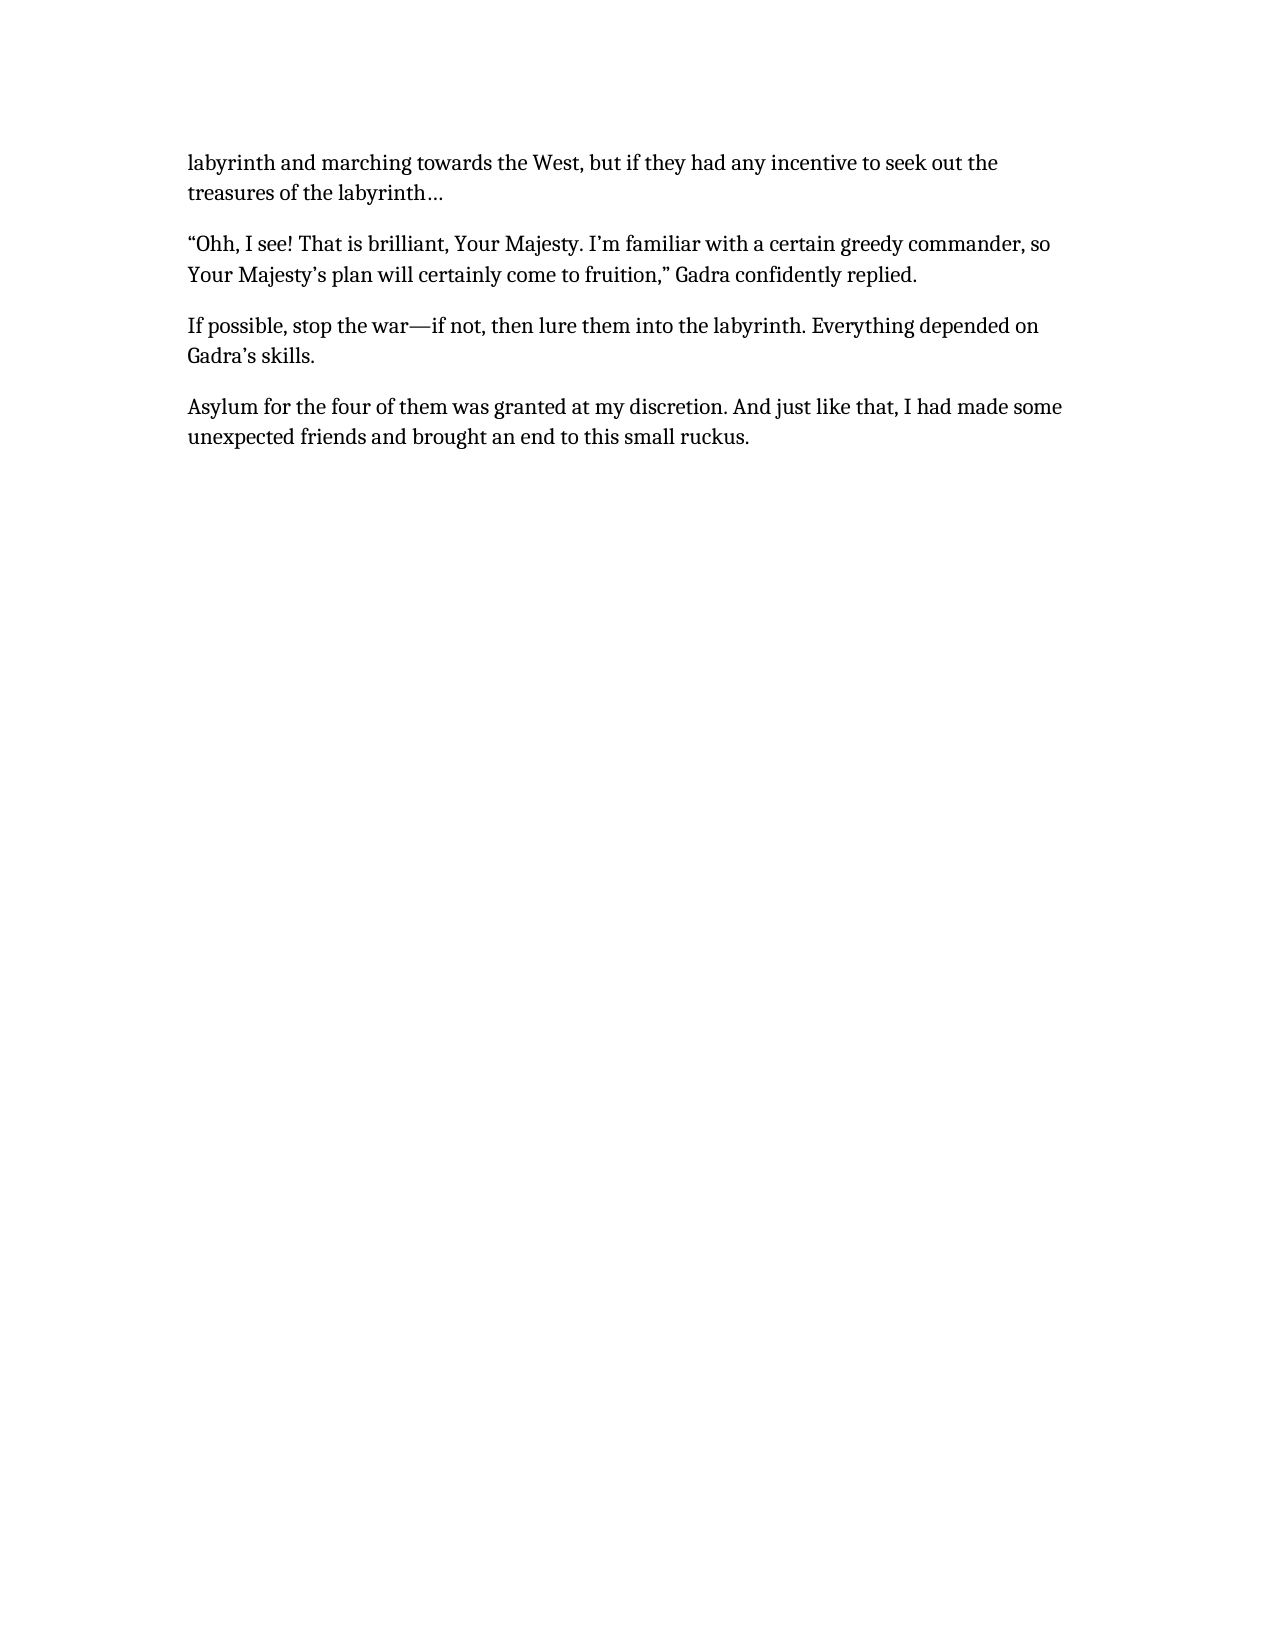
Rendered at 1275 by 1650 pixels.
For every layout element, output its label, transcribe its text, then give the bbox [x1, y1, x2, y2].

text “Ohh, I see! That is brilliant, Your Majesty. I’m familiar with a certain greedy commander, so Your Majesty’s plan will certainly come to fruition,” Gadra confidently replied. [187, 231, 1087, 288]
text If possible, stop the war—if not, then lure them into the labyrinth. Everything depended on Gadra’s skills. [187, 312, 1087, 369]
text Asylum for the four of them was granted at my discretion. And just like that, I had made some unexpected friends and brought an end to this small ruckus. [187, 394, 1087, 450]
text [187, 150, 1087, 207]
